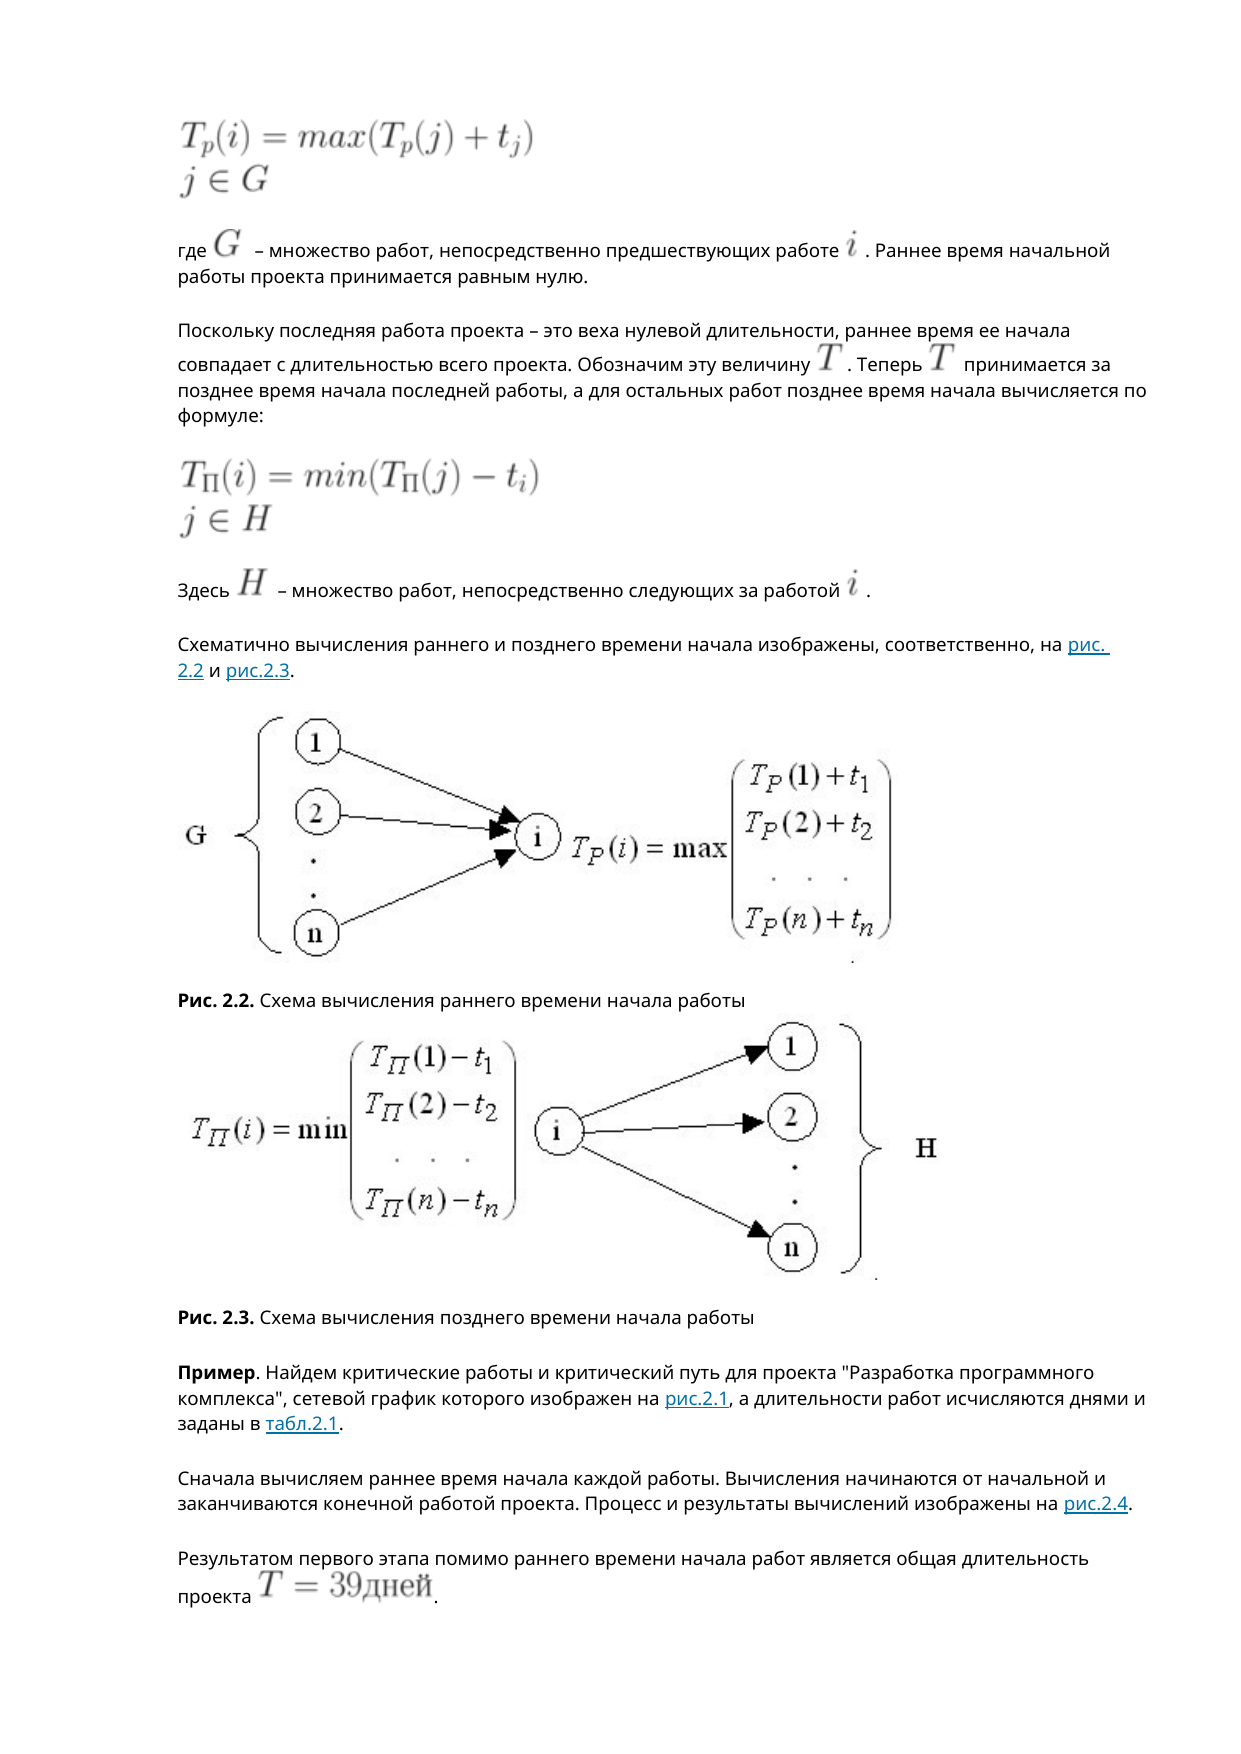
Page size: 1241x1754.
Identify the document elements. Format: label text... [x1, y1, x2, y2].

picture [177, 711, 899, 963]
picture [927, 343, 959, 372]
picture [177, 457, 542, 540]
text Схематично вычисления раннего и позднего времени начала изображены, соответственно, на рис. 2.2 и рис.2.3. [177, 632, 1152, 683]
picture [211, 229, 250, 258]
text Здесь – множество работ, непосредственно следующих за работой . [177, 568, 1152, 602]
picture [844, 229, 865, 258]
picture [256, 1570, 434, 1604]
text Рис. 2.3. Схема вычисления позднего времени начала работы [177, 1279, 1152, 1330]
picture [815, 343, 847, 372]
text Поскольку последняя работа проекта – это веха нулевой длительности, раннее время ее начала совпадает с длительностью всего проекта. Обозначим эту величину . Теперь принимается за позднее время начала последней работы, а для остальных работ позднее время начала вычисляется по формуле: [177, 318, 1152, 428]
picture [177, 1013, 946, 1280]
text Сначала вычисляем раннее время начала каждой работы. Вычисления начинаются от начальной и заканчиваются конечной работой проекта. Процесс и результаты вычислений изображены на рис.2.4. [177, 1465, 1152, 1516]
picture [234, 568, 273, 597]
text где – множество работ, непосредственно предшествующих работе . Раннее время начальной работы проекта принимается равным нулю. [177, 229, 1152, 289]
picture [177, 118, 537, 200]
text Рис. 2.2. Схема вычисления раннего времени начала работы [177, 962, 1152, 1013]
picture [845, 568, 866, 597]
text Результатом первого этапа помимо раннего времени начала работ является общая длительность проекта . [177, 1545, 1152, 1609]
text Пример. Найдем критические работы и критический путь для проекта "Разработка программного комплекса", сетевой график которого изображен на рис.2.1, а длительности работ исчисляются днями и заданы в табл.2.1. [177, 1359, 1152, 1436]
